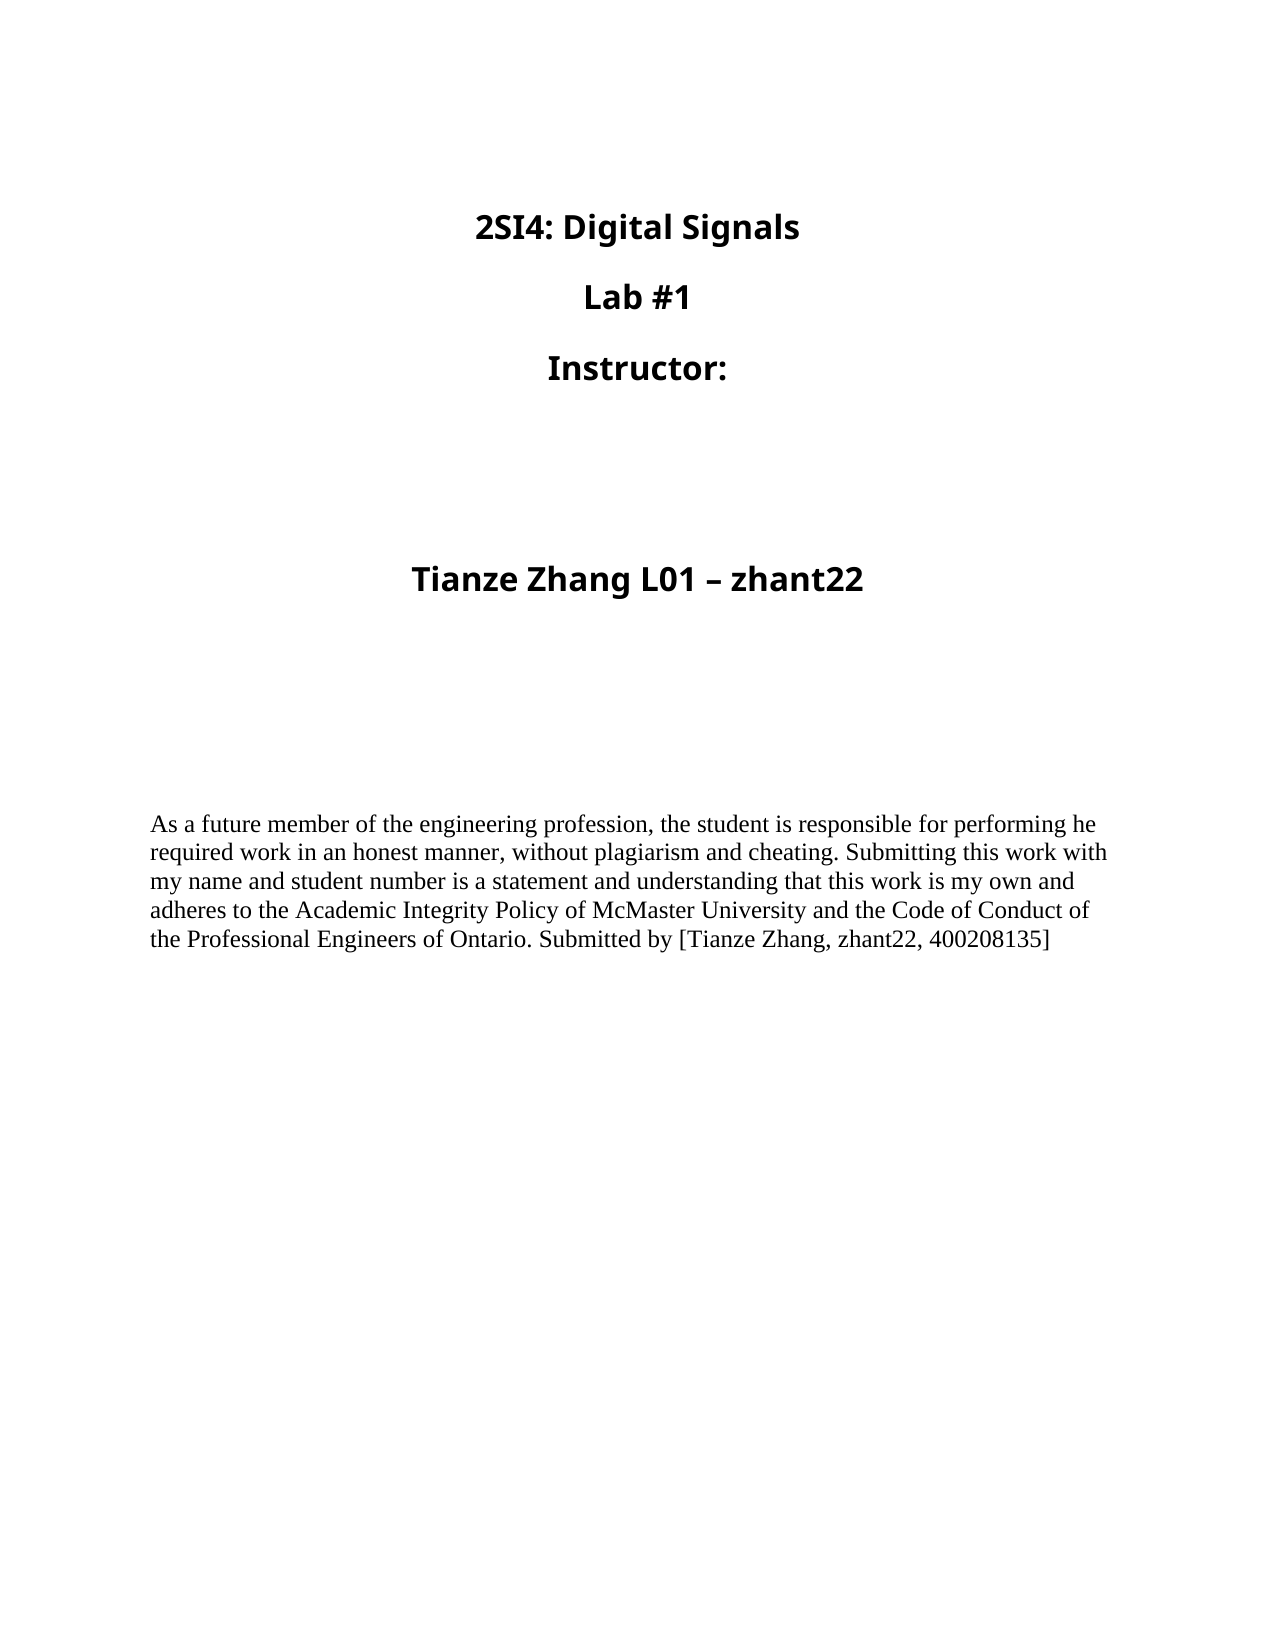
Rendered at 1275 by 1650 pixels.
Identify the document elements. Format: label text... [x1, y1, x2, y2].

title 2SI4: Digital Signals [150, 204, 1125, 249]
text As a future member of the engineering profession, the student is responsible for performing he required work in an honest manner, without plagiarism and cheating. Submitting this work with my name and student number is a statement and understanding that this work is my own and adheres to the Academic Integrity Policy of McMaster University and the Code of Conduct of the Professional Engineers of Ontario. Submitted by [Tianze Zhang, zhant22, 400208135] [150, 809, 1125, 952]
title Tianze Zhang L01 – zhant22 [150, 556, 1125, 601]
title Lab #1 [150, 274, 1125, 319]
title Instructor: [150, 344, 1125, 390]
